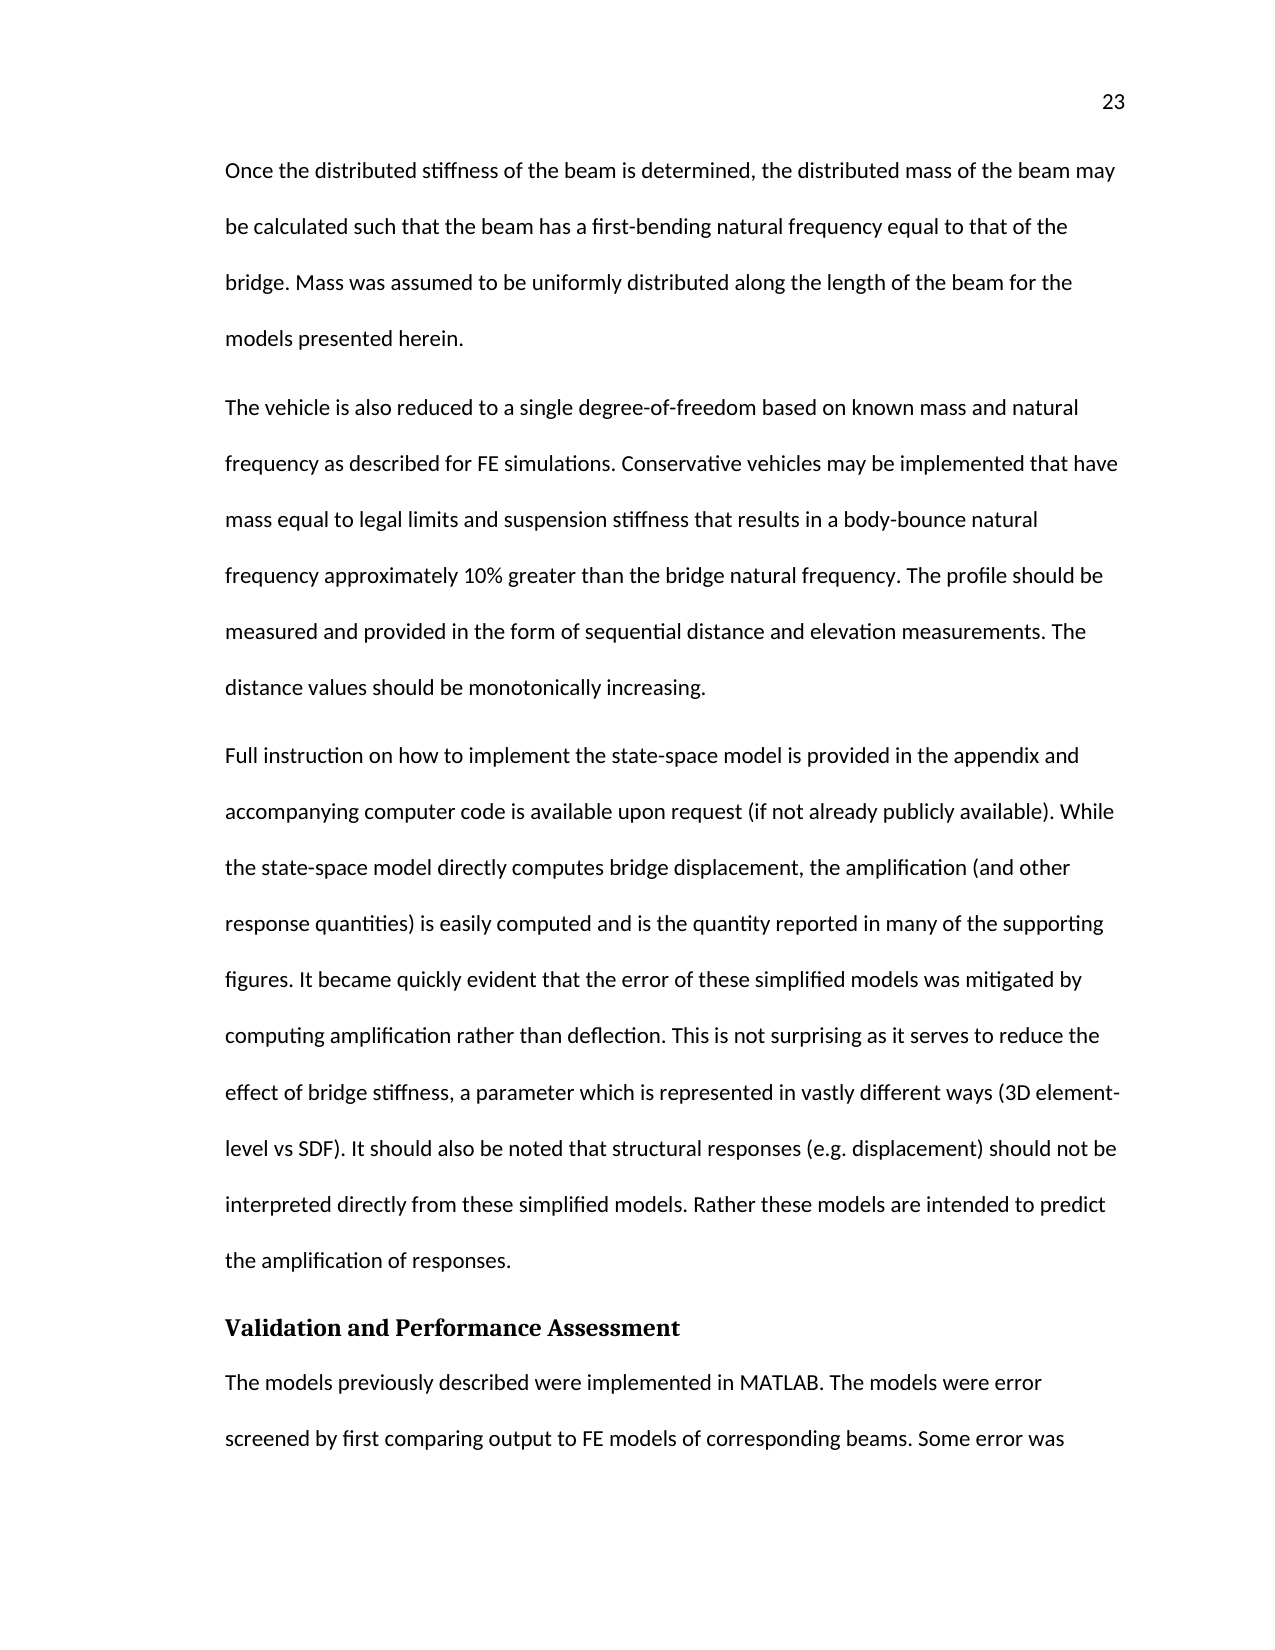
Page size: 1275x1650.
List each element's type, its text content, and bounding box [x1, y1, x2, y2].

text The vehicle is also reduced to a single degree-of-freedom based on known mass and natural frequency as described for FE simulations. Conservative vehicles may be implemented that have mass equal to legal limits and suspension stiffness that results in a body-bounce natural frequency approximately 10% greater than the bridge natural frequency. The profile should be measured and provided in the form of sequential distance and elevation measurements. The distance values should be monotonically increasing. [225, 393, 1125, 701]
subtitle Validation and Performance Assessment [225, 1314, 1125, 1343]
text Once the distributed stiffness of the beam is determined, the distributed mass of the beam may be calculated such that the beam has a first-bending natural frequency equal to that of the bridge. Mass was assumed to be uniformly distributed along the length of the beam for the models presented herein. [225, 156, 1125, 352]
